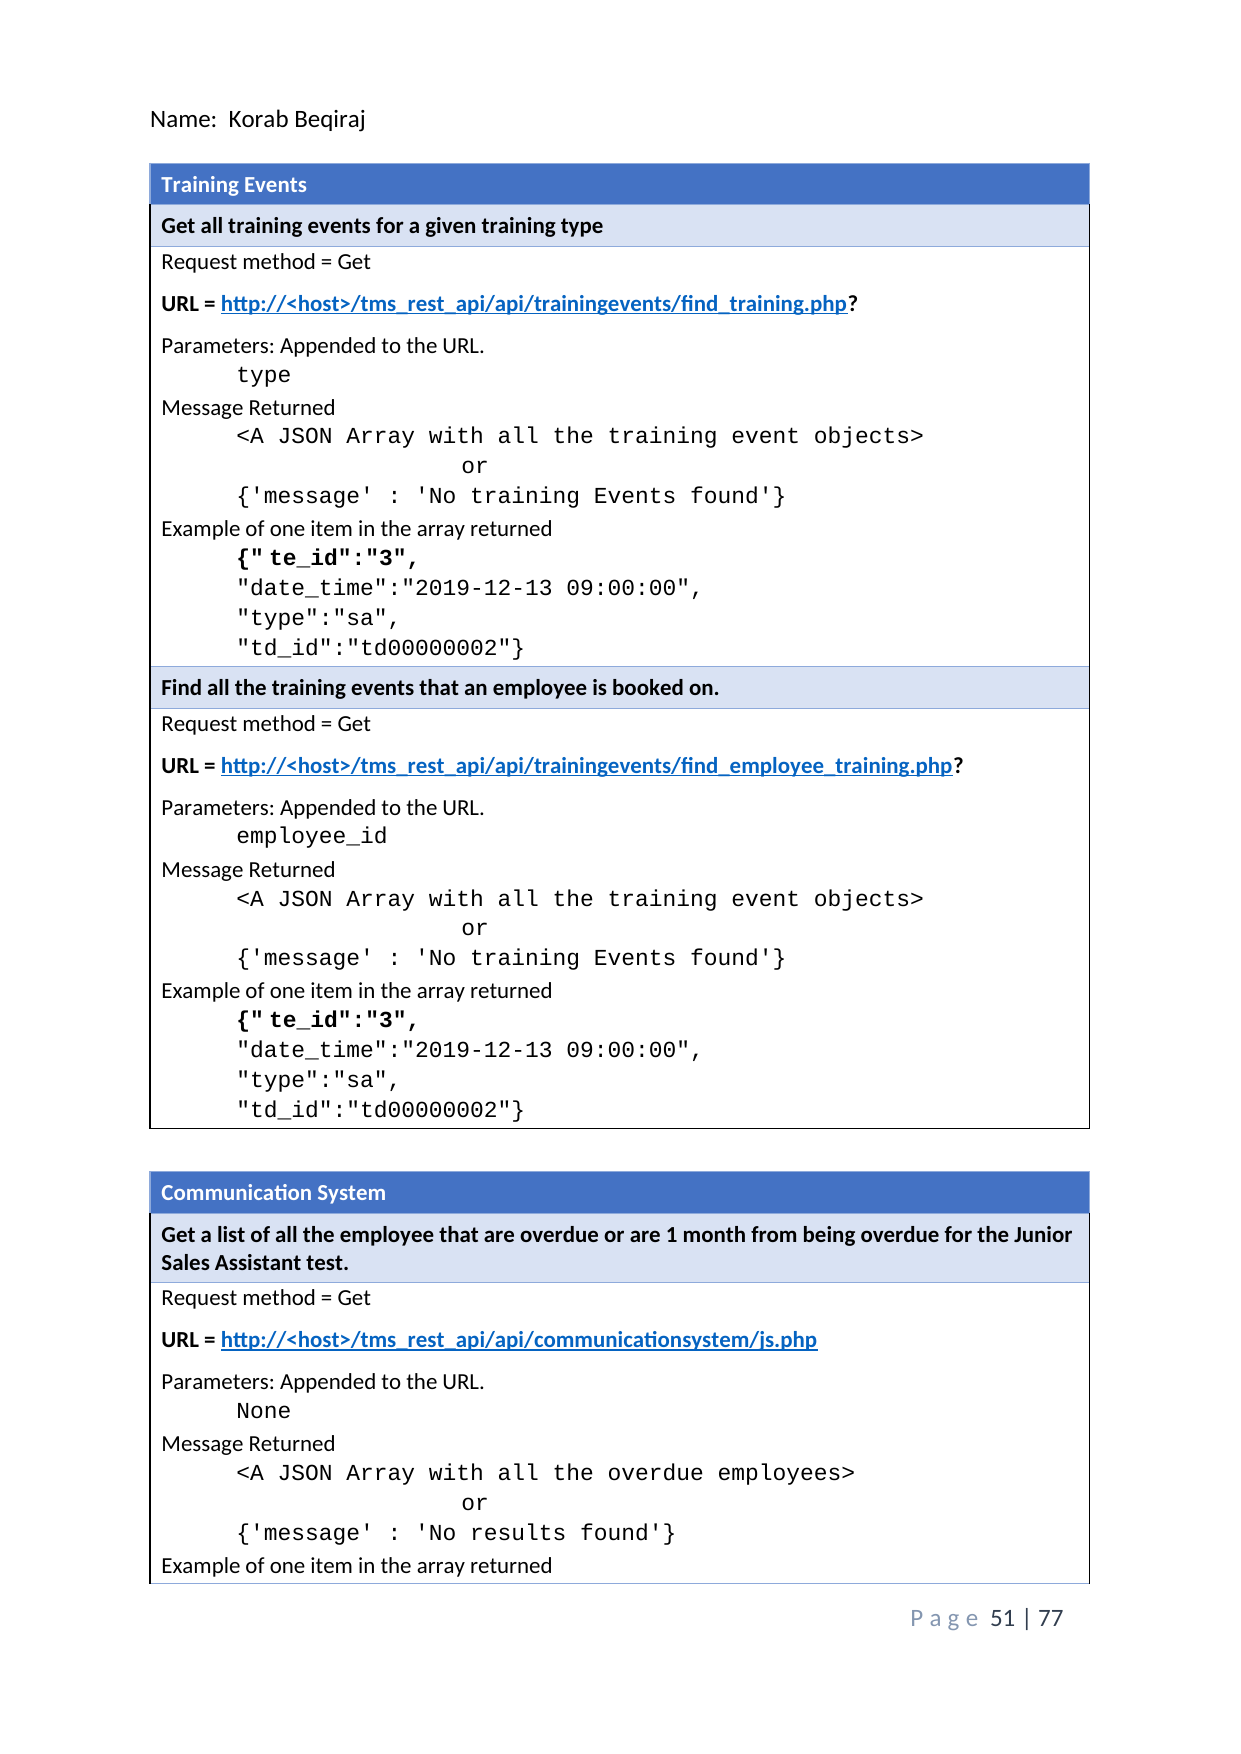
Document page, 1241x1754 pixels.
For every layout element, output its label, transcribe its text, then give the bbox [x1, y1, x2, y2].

table_cell Get all training events for a given training type [151, 205, 1089, 246]
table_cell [151, 1283, 1089, 1583]
table_cell Request method = Get URL = http://<host>/tms_rest_api/api/trainingevents/find_training.php? Parameters: Appended to the URL. type Message Returned <A JSON Array with all the training event objects> or {'message' : 'No training Events found'} Example of one item in the array returned {" te_id":"3", "date_time":"2019-12-13 09:00:00", "type":"sa", "td_id":"td00000002"} [151, 247, 1089, 666]
table_cell Request method = Get URL = http://<host>/tms_rest_api/api/trainingevents/find_employee_training.php? Parameters: Appended to the URL. employee_id Message Returned <A JSON Array with all the training event objects> or {'message' : 'No training Events found'} Example of one item in the array returned {" te_id":"3", "date_time":"2019-12-13 09:00:00", "type":"sa", "td_id":"td00000002"} [151, 709, 1089, 1128]
table_cell Find all the training events that an employee is booked on. [151, 667, 1089, 708]
table_header Training Events [151, 164, 1089, 204]
table_cell Get a list of all the employee that are overdue or are 1 month from being overdue for the Junior Sales Assistant test. [151, 1214, 1089, 1282]
table_header Communication System [151, 1172, 1089, 1213]
